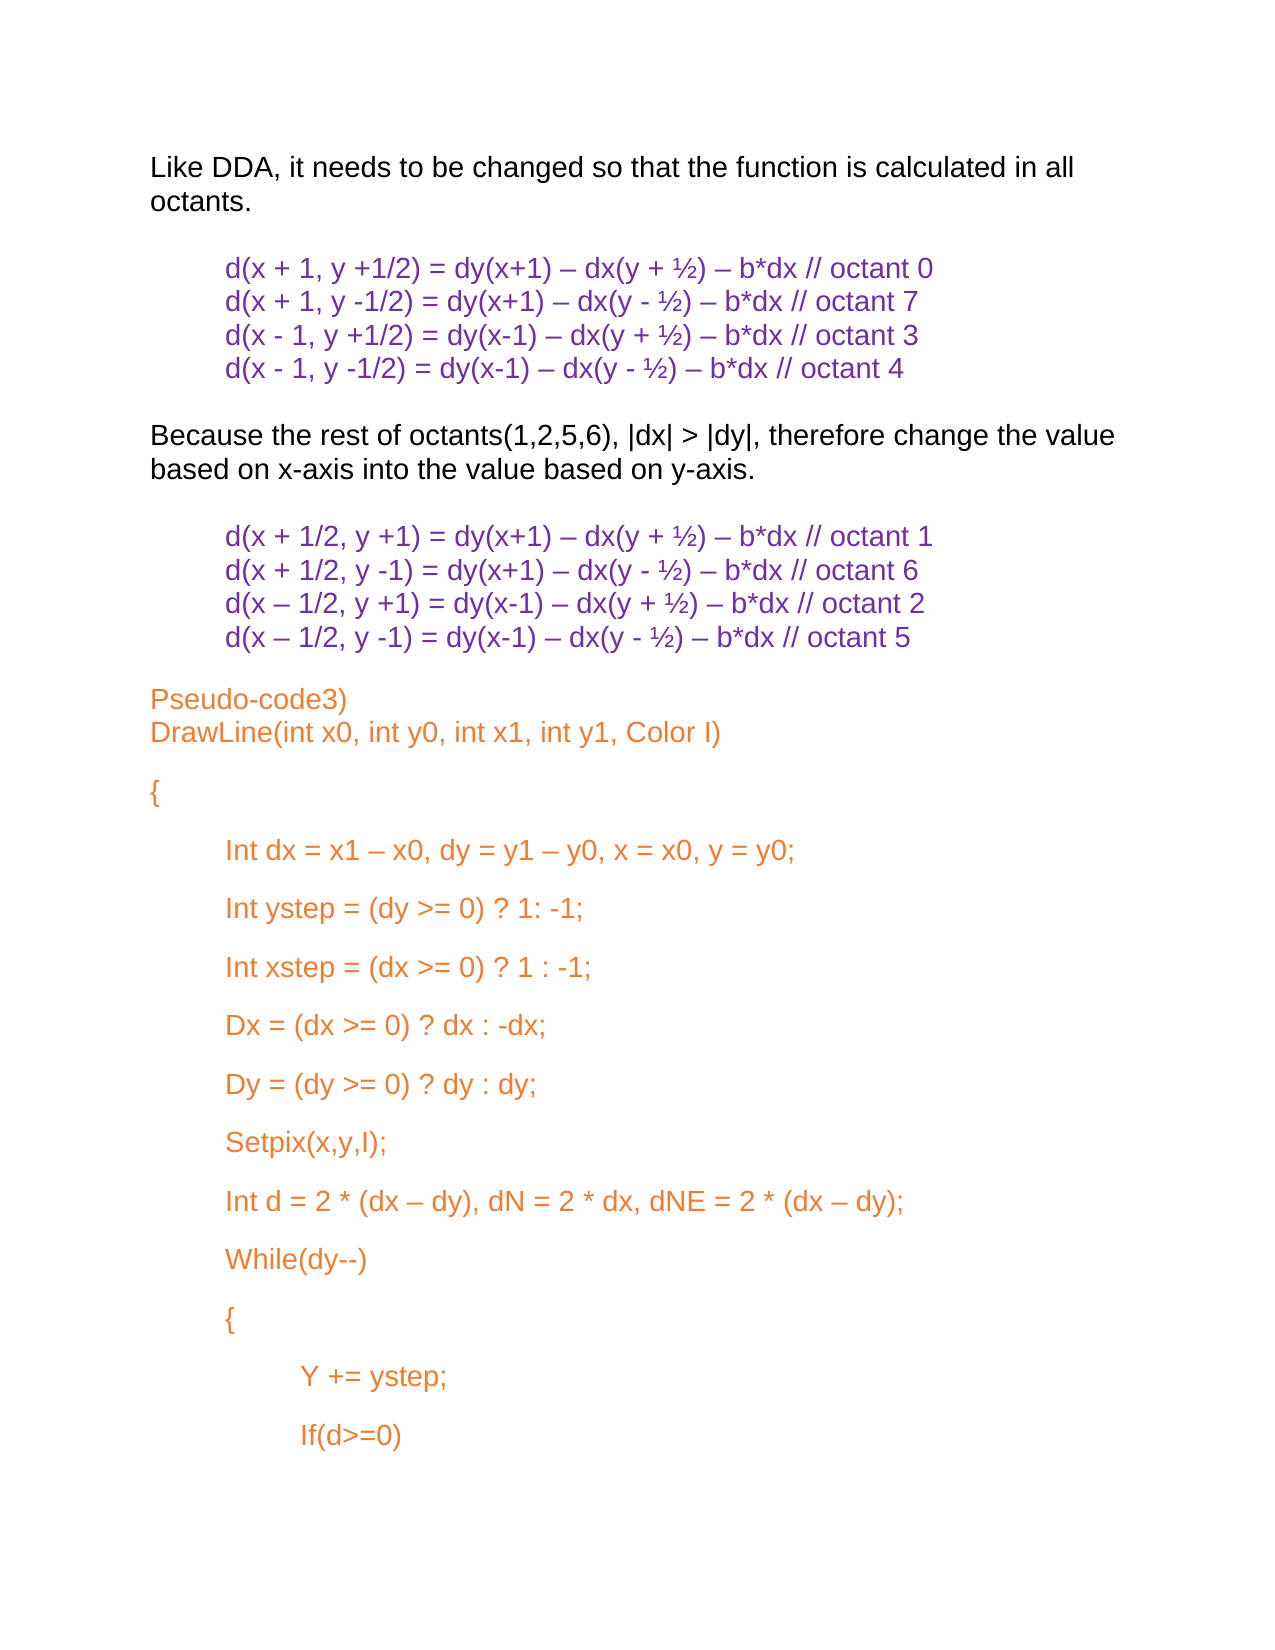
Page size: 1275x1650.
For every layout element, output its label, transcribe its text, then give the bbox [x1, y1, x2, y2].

text Int xstep = (dx >= 0) ? 1 : -1; [150, 949, 1125, 983]
text d(x – 1/2, y +1) = dy(x-1) – dx(y + ½) – b*dx // octant 2 [150, 586, 1125, 619]
text Int ystep = (dy >= 0) ? 1: -1; [150, 891, 1125, 924]
text Y += ystep; [150, 1359, 1125, 1393]
text If(d>=0) [150, 1418, 1125, 1451]
text d(x + 1/2, y +1) = dy(x+1) – dx(y + ½) – b*dx // octant 1 [150, 519, 1125, 552]
text Int d = 2 * (dx – dy), dN = 2 * dx, dNE = 2 * (dx – dy); [150, 1184, 1125, 1217]
text d(x + 1, y -1/2) = dy(x+1) – dx(y - ½) – b*dx // octant 7 [150, 284, 1125, 318]
text d(x – 1/2, y -1) = dy(x-1) – dx(y - ½) – b*dx // octant 5 [150, 619, 1125, 653]
text { [150, 1301, 1125, 1334]
text While(dy--) [150, 1242, 1125, 1276]
text Int dx = x1 – x0, dy = y1 – y0, x = x0, y = y0; [150, 832, 1125, 866]
text d(x + 1/2, y -1) = dy(x+1) – dx(y - ½) – b*dx // octant 6 [150, 552, 1125, 586]
text d(x - 1, y +1/2) = dy(x-1) – dx(y + ½) – b*dx // octant 3 [150, 318, 1125, 351]
text DrawLine(int x0, int y0, int x1, int y1, Color I) [150, 715, 1125, 749]
text Pseudo-code3) [150, 682, 1125, 715]
text Like DDA, it needs to be changed so that the function is calculated in all octants. [150, 150, 1125, 217]
text Because the rest of octants(1,2,5,6), |dx| > |dy|, therefore change the value based on x-axis into the value based on y-axis. [150, 418, 1125, 485]
text Dy = (dy >= 0) ? dy : dy; [150, 1067, 1125, 1100]
text d(x + 1, y +1/2) = dy(x+1) – dx(y + ½) – b*dx // octant 0 [150, 251, 1125, 284]
text { [150, 774, 1125, 807]
text Setpix(x,y,I); [150, 1125, 1125, 1159]
text d(x - 1, y -1/2) = dy(x-1) – dx(y - ½) – b*dx // octant 4 [150, 351, 1125, 385]
text Dx = (dx >= 0) ? dx : -dx; [150, 1008, 1125, 1042]
